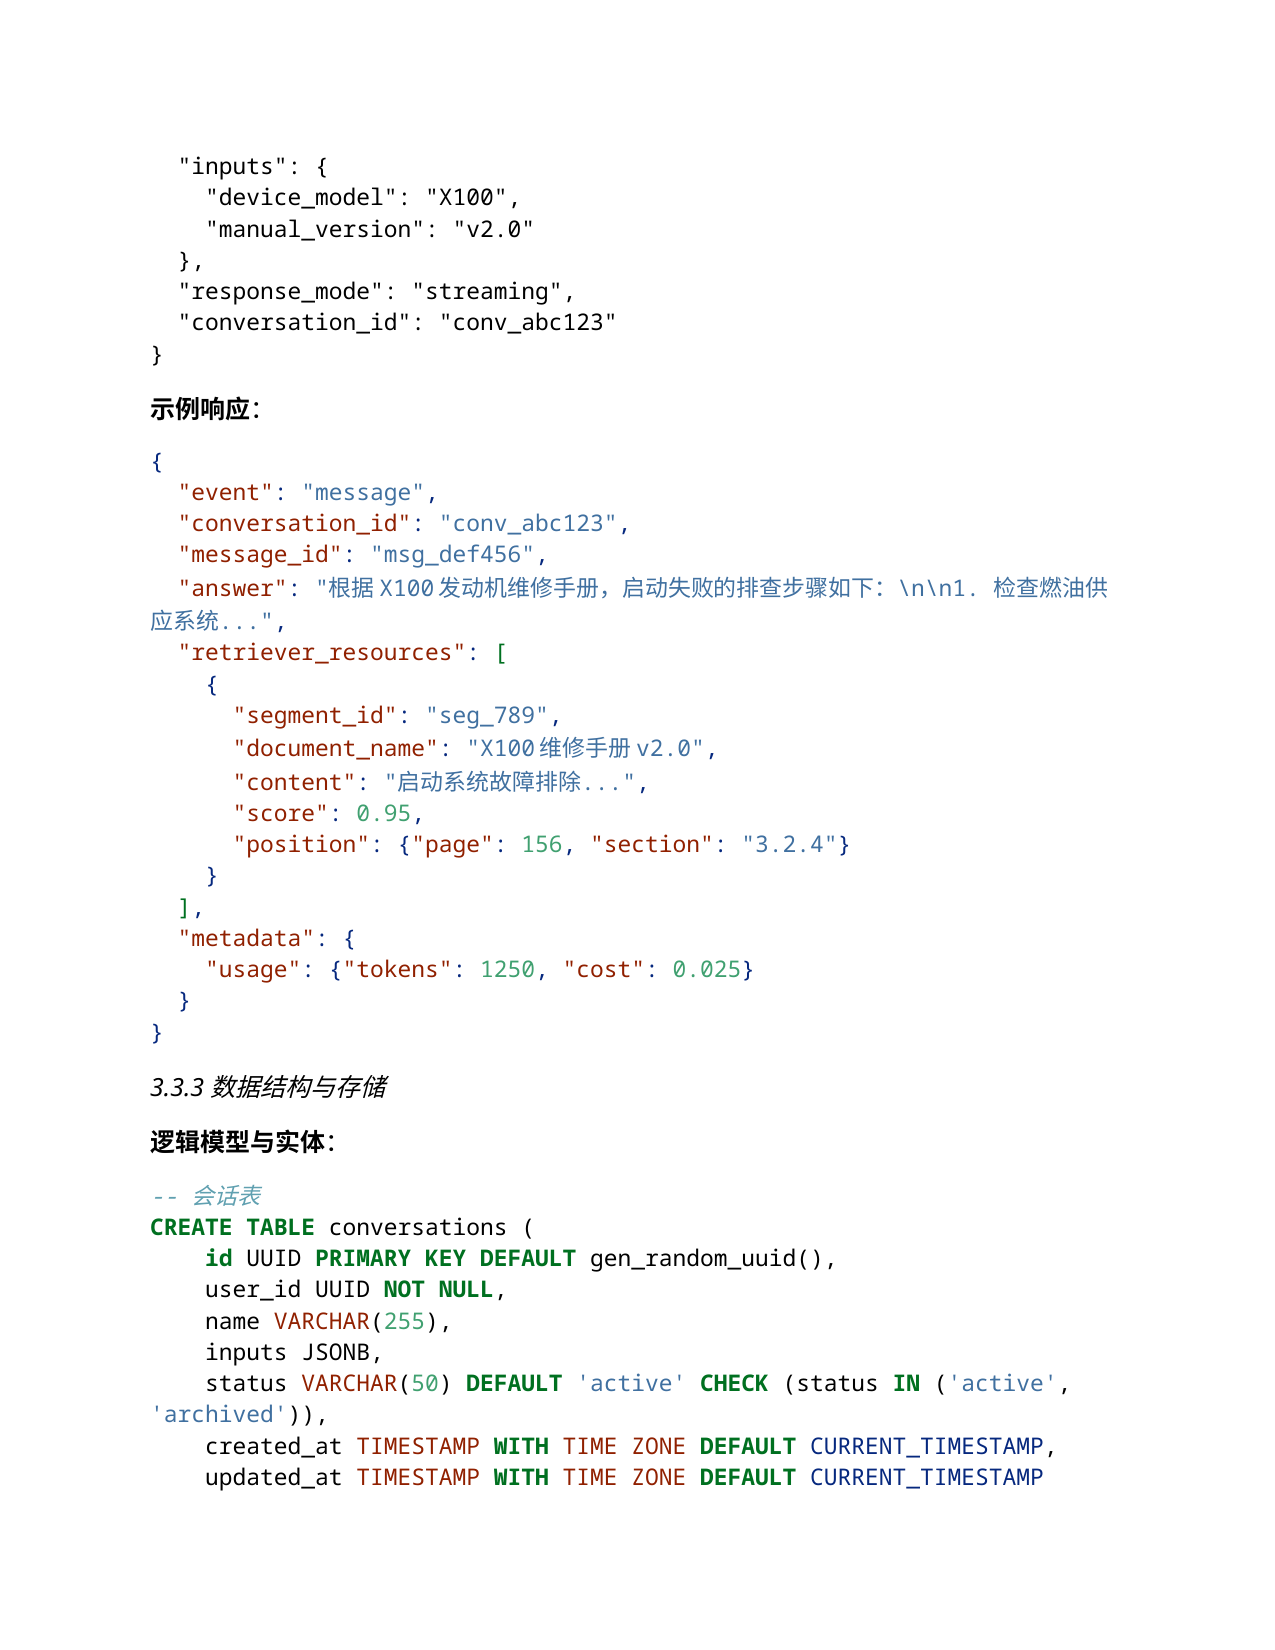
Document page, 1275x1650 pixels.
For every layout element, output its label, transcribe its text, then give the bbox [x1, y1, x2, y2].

text 逻辑模型与实体： [150, 1122, 1125, 1159]
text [150, 150, 1125, 369]
text { "event": "message", "conversation_id": "conv_abc123", "message_id": "msg_def456", "answer": "根据X100发动机维修手册，启动失败的排查步骤如下：\n\n1. 检查燃油供应系统...", "retriever_resources": [ { "segment_id": "seg_789", "document_name": "X100维修手册v2.0", "content": "启动系统故障排除...", "score": 0.95, "position": {"page": 156, "section": "3.2.4"} } ], "metadata": { "usage": {"tokens": 1250, "cost": 0.025} } } [150, 444, 1125, 1047]
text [150, 1177, 1125, 1492]
text 示例响应： [150, 389, 1125, 426]
subtitle 3.3.3 数据结构与存储 [150, 1067, 1125, 1104]
